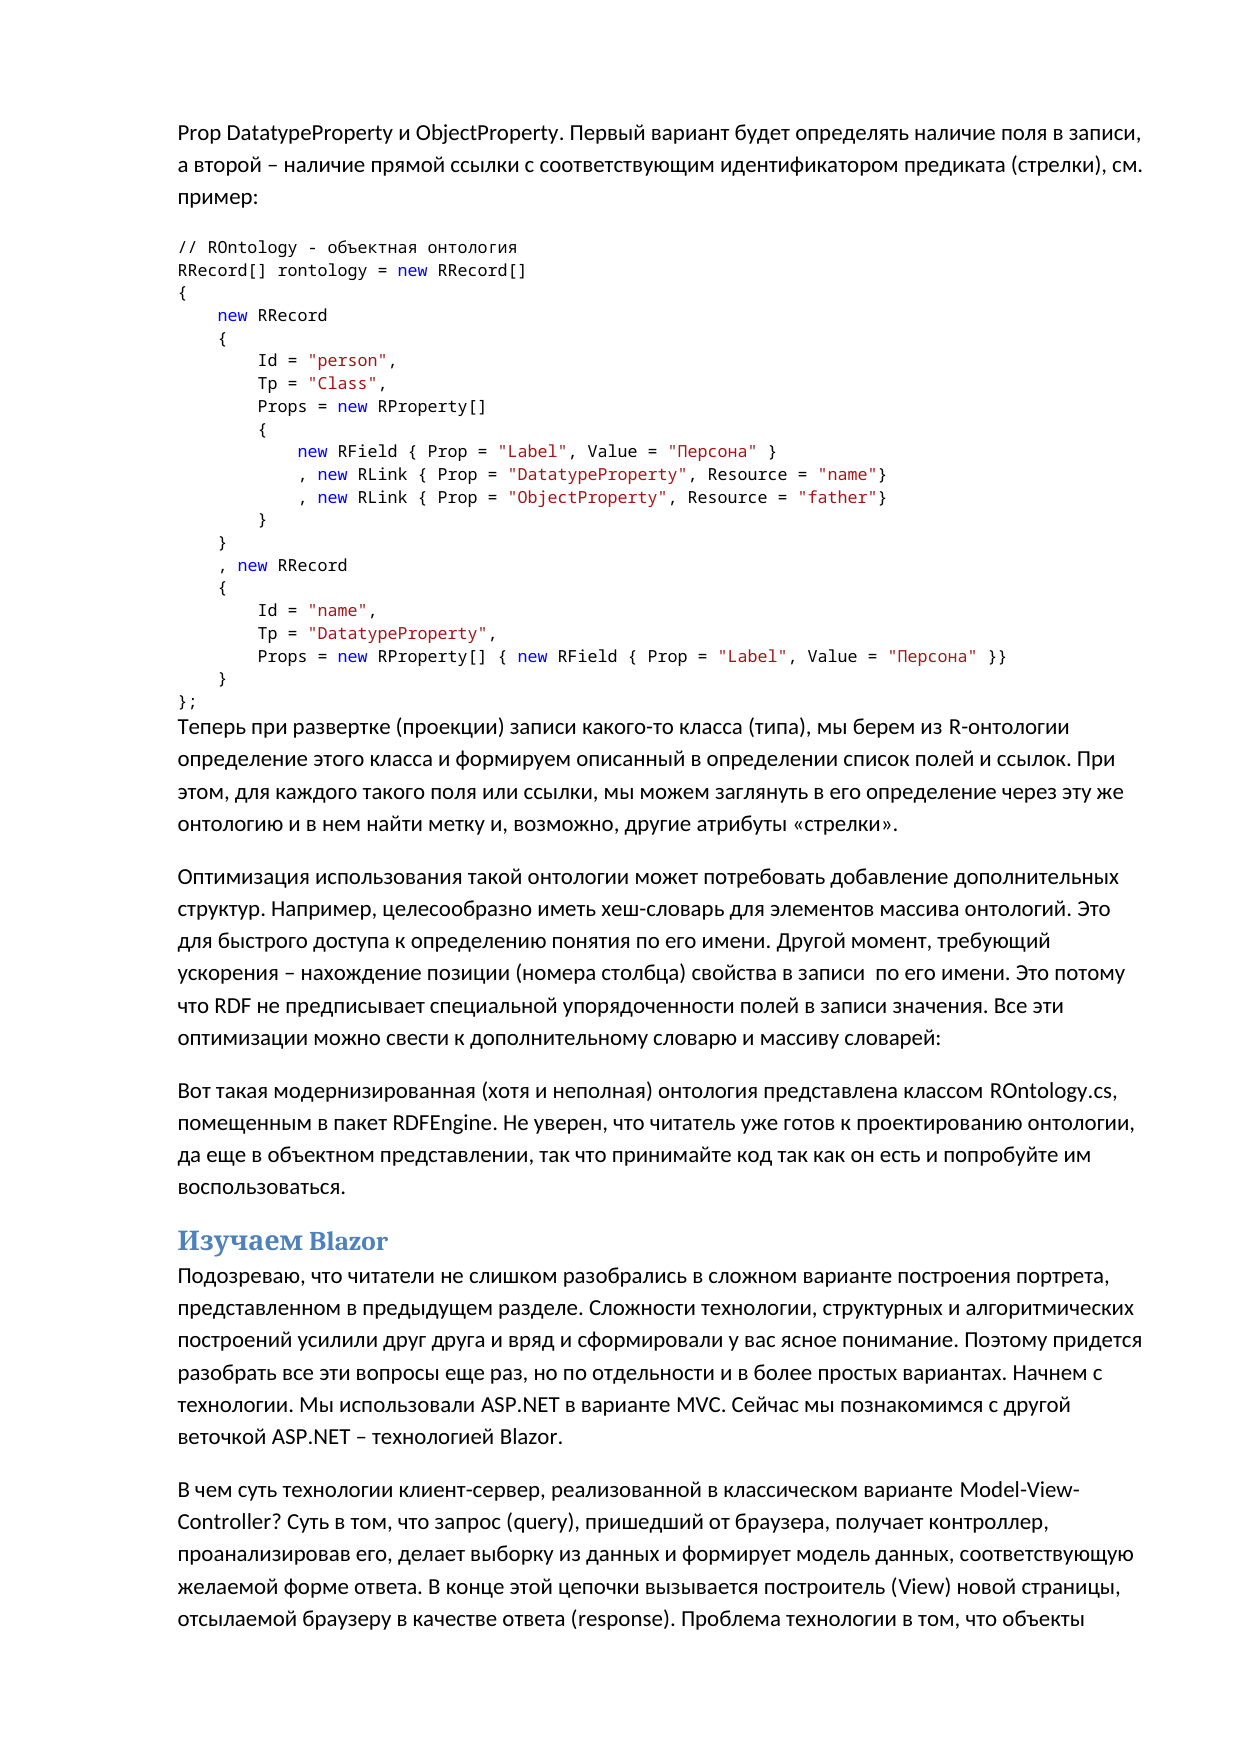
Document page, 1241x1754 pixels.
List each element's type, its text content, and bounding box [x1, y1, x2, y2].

text Оптимизация использования такой онтологии может потребовать добавление дополнительных структур. Например, целесообразно иметь хеш-словарь для элементов массива онтологий. Это для быстрого доступа к определению понятия по его имени. Другой момент, требующий ускорения – нахождение позиции (номера столбца) свойства в записи по его имени. Это потому что RDF не предписывает специальной упорядоченности полей в записи значения. Все эти оптимизации можно свести к дополнительному словарю и массиву словарей: [177, 862, 1152, 1051]
text Id = "person", [177, 349, 1152, 372]
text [177, 118, 1152, 211]
text Tp = "DatatypeProperty", [177, 622, 1152, 644]
text RRecord[] rontology = new RRecord[] [177, 258, 1152, 281]
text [177, 1475, 1152, 1632]
text Теперь при развертке (проекции) записи какого-то класса (типа), мы берем из R-онтологии определение этого класса и формируем описанный в определении список полей и ссылок. При этом, для каждого такого поля или ссылки, мы можем заглянуть в его определение через эту же онтологию и в нем найти метку и, возможно, другие атрибуты «стрелки». [177, 712, 1152, 837]
text new RRecord [177, 304, 1152, 326]
text } [177, 508, 1152, 531]
subtitle Изучаем Blazor [177, 1226, 1152, 1257]
text , new RLink { Prop = "ObjectProperty", Resource = "father"} [177, 485, 1152, 508]
text Props = new RProperty[] [177, 394, 1152, 417]
text } [177, 667, 1152, 690]
text { [177, 281, 1152, 304]
text new RField { Prop = "Label", Value = "Персона" } [177, 440, 1152, 463]
text , new RLink { Prop = "DatatypeProperty", Resource = "name"} [177, 463, 1152, 485]
text }; [177, 690, 1152, 712]
text { [177, 417, 1152, 440]
text Props = new RProperty[] { new RField { Prop = "Label", Value = "Персона" }} [177, 644, 1152, 667]
text { [177, 576, 1152, 599]
text Подозреваю, что читатели не слишком разобрались в сложном варианте построения портрета, представленном в предыдущем разделе. Сложности технологии, структурных и алгоритмических построений усилили друг друга и вряд и сформировали у вас ясное понимание. Поэтому придется разобрать все эти вопросы еще раз, но по отдельности и в более простых вариантах. Начнем с технологии. Мы использовали ASP.NET в варианте MVC. Сейчас мы познакомимся с другой веточкой ASP.NET – технологией Blazor. [177, 1261, 1152, 1450]
text Tp = "Class", [177, 372, 1152, 394]
text // ROntology - объектная онтология [177, 236, 1152, 258]
text Id = "name", [177, 599, 1152, 622]
text { [177, 326, 1152, 349]
text } [177, 531, 1152, 553]
text Вот такая модернизированная (хотя и неполная) онтология представлена классом ROntology.cs, помещенным в пакет RDFEngine. Не уверен, что читатель уже готов к проектированию онтологии, да еще в объектном представлении, так что принимайте код так как он есть и попробуйте им воспользоваться. [177, 1076, 1152, 1201]
text , new RRecord [177, 553, 1152, 576]
